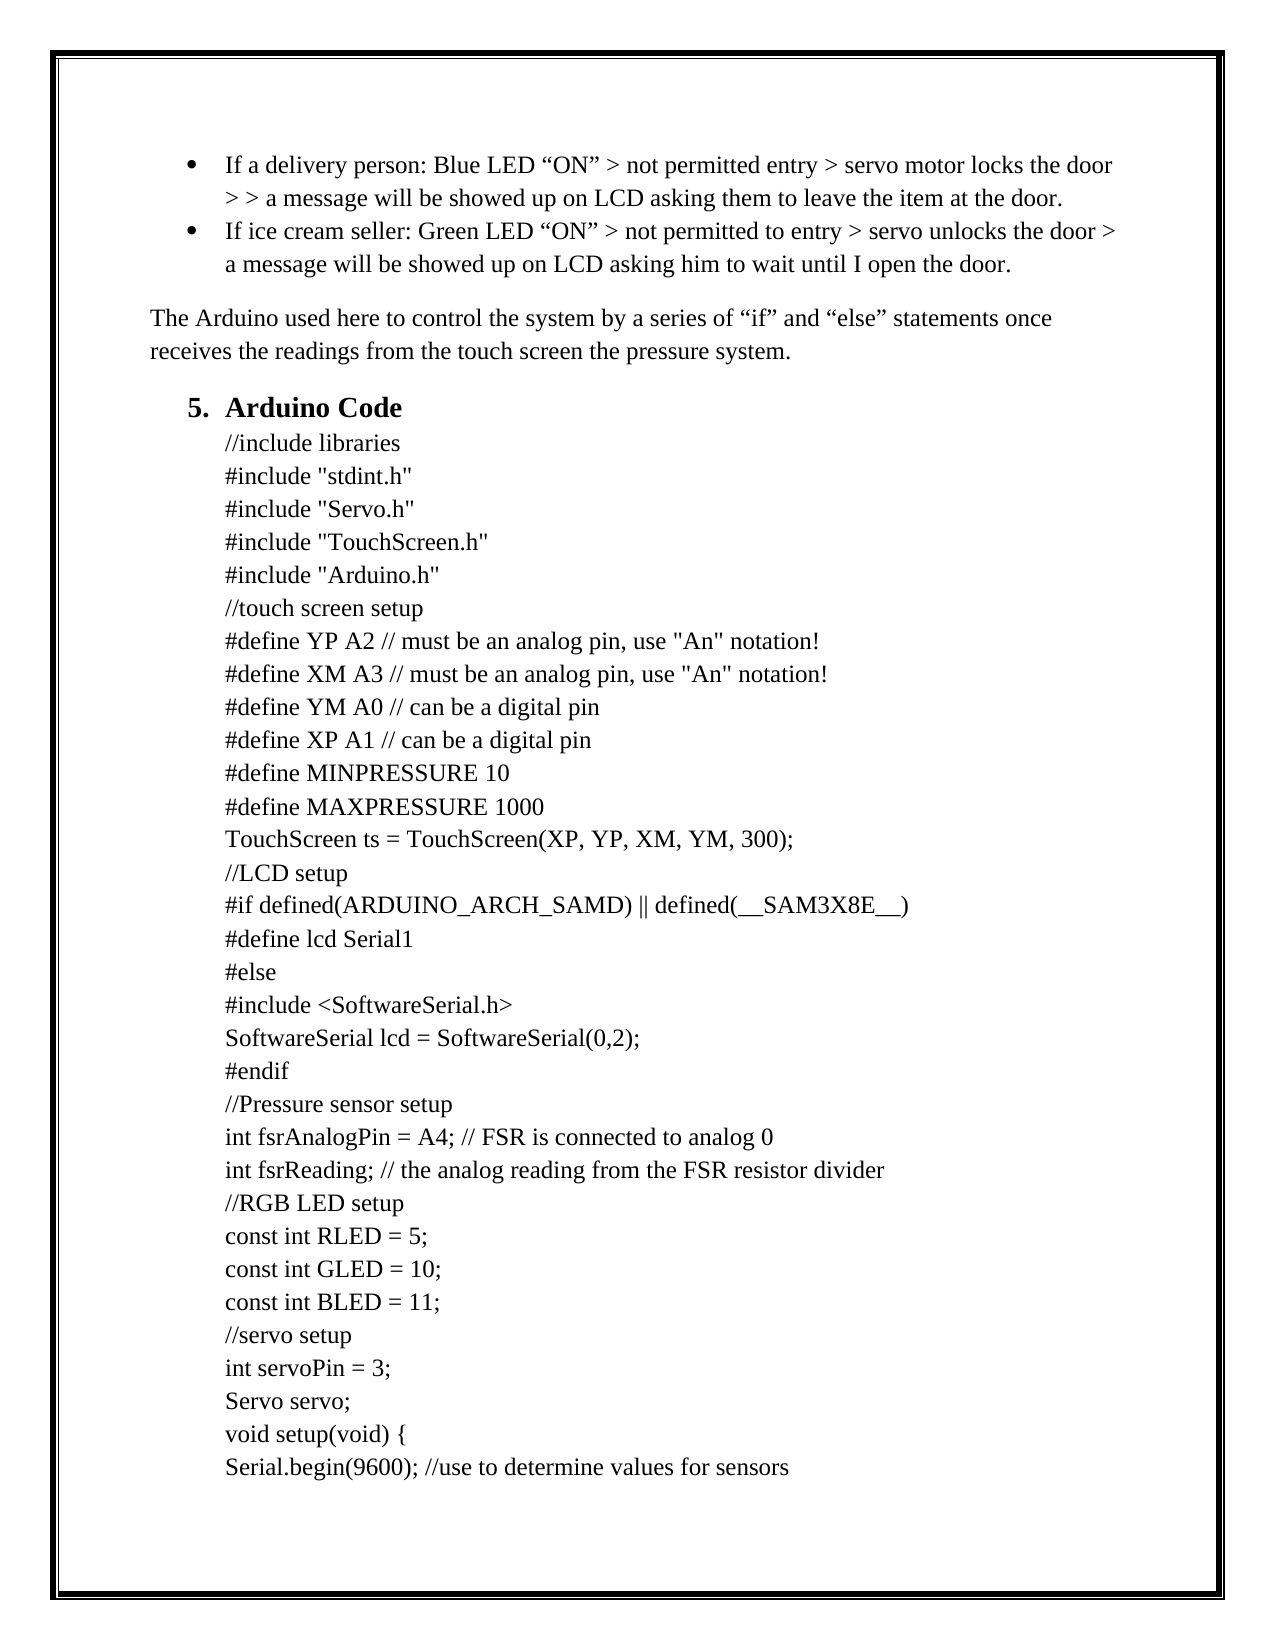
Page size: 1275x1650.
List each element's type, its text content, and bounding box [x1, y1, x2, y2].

list #define XP A1 // can be a digital pin [225, 726, 1125, 754]
list #define YP A2 // must be an analog pin, use "An" notation! [225, 626, 1125, 655]
list void setup(void) { [225, 1419, 1125, 1448]
list Arduino Code [187, 390, 1125, 423]
list Servo servo; [225, 1386, 1125, 1415]
list int fsrReading; // the analog reading from the FSR resistor divider [225, 1155, 1125, 1183]
list #if defined(ARDUINO_ARCH_SAMD) || defined(__SAM3X8E__) [225, 891, 1125, 919]
list //LCD setup [225, 858, 1125, 886]
list SoftwareSerial lcd = SoftwareSerial(0,2); [225, 1023, 1125, 1051]
list #define lcd Serial1 [225, 924, 1125, 952]
list //RGB LED setup [225, 1188, 1125, 1217]
list int servoPin = 3; [225, 1353, 1125, 1382]
list #include <SoftwareSerial.h> [225, 990, 1125, 1018]
list const int BLED = 11; [225, 1287, 1125, 1316]
list //servo setup [225, 1320, 1125, 1349]
list #else [225, 957, 1125, 985]
list #include "Arduino.h" [225, 560, 1125, 589]
list #define MINPRESSURE 10 [225, 758, 1125, 787]
list //touch screen setup [225, 593, 1125, 622]
list const int RLED = 5; [225, 1221, 1125, 1249]
list If ice cream seller: Green LED “ON” > not permitted to entry > servo unlocks the door > a message will be showed up on LCD asking him to wait until I open the door. [187, 216, 1125, 278]
list const int GLED = 10; [225, 1254, 1125, 1283]
list #define XM A3 // must be an analog pin, use "An" notation! [225, 659, 1125, 688]
list //Pressure sensor setup [225, 1089, 1125, 1117]
text The Arduino used here to control the system by a series of “if” and “else” statements once receives the readings from the touch screen the pressure system. [150, 303, 1125, 365]
list Serial.begin(9600); //use to determine values for sensors [225, 1452, 1125, 1481]
list #endif [225, 1056, 1125, 1084]
list //include libraries [225, 428, 1125, 457]
list #include "Servo.h" [225, 494, 1125, 523]
list #define YM A0 // can be a digital pin [225, 692, 1125, 721]
list int fsrAnalogPin = A4; // FSR is connected to analog 0 [225, 1122, 1125, 1151]
list #define MAXPRESSURE 1000 [225, 792, 1125, 820]
list If a delivery person: Blue LED “ON” > not permitted entry > servo motor locks the door > > a message will be showed up on LCD asking them to leave the item at the door. [187, 150, 1125, 212]
list #include "stdint.h" [225, 461, 1125, 490]
list TouchScreen ts = TouchScreen(XP, YP, XM, YM, 300); [225, 824, 1125, 853]
list #include "TouchScreen.h" [225, 527, 1125, 556]
